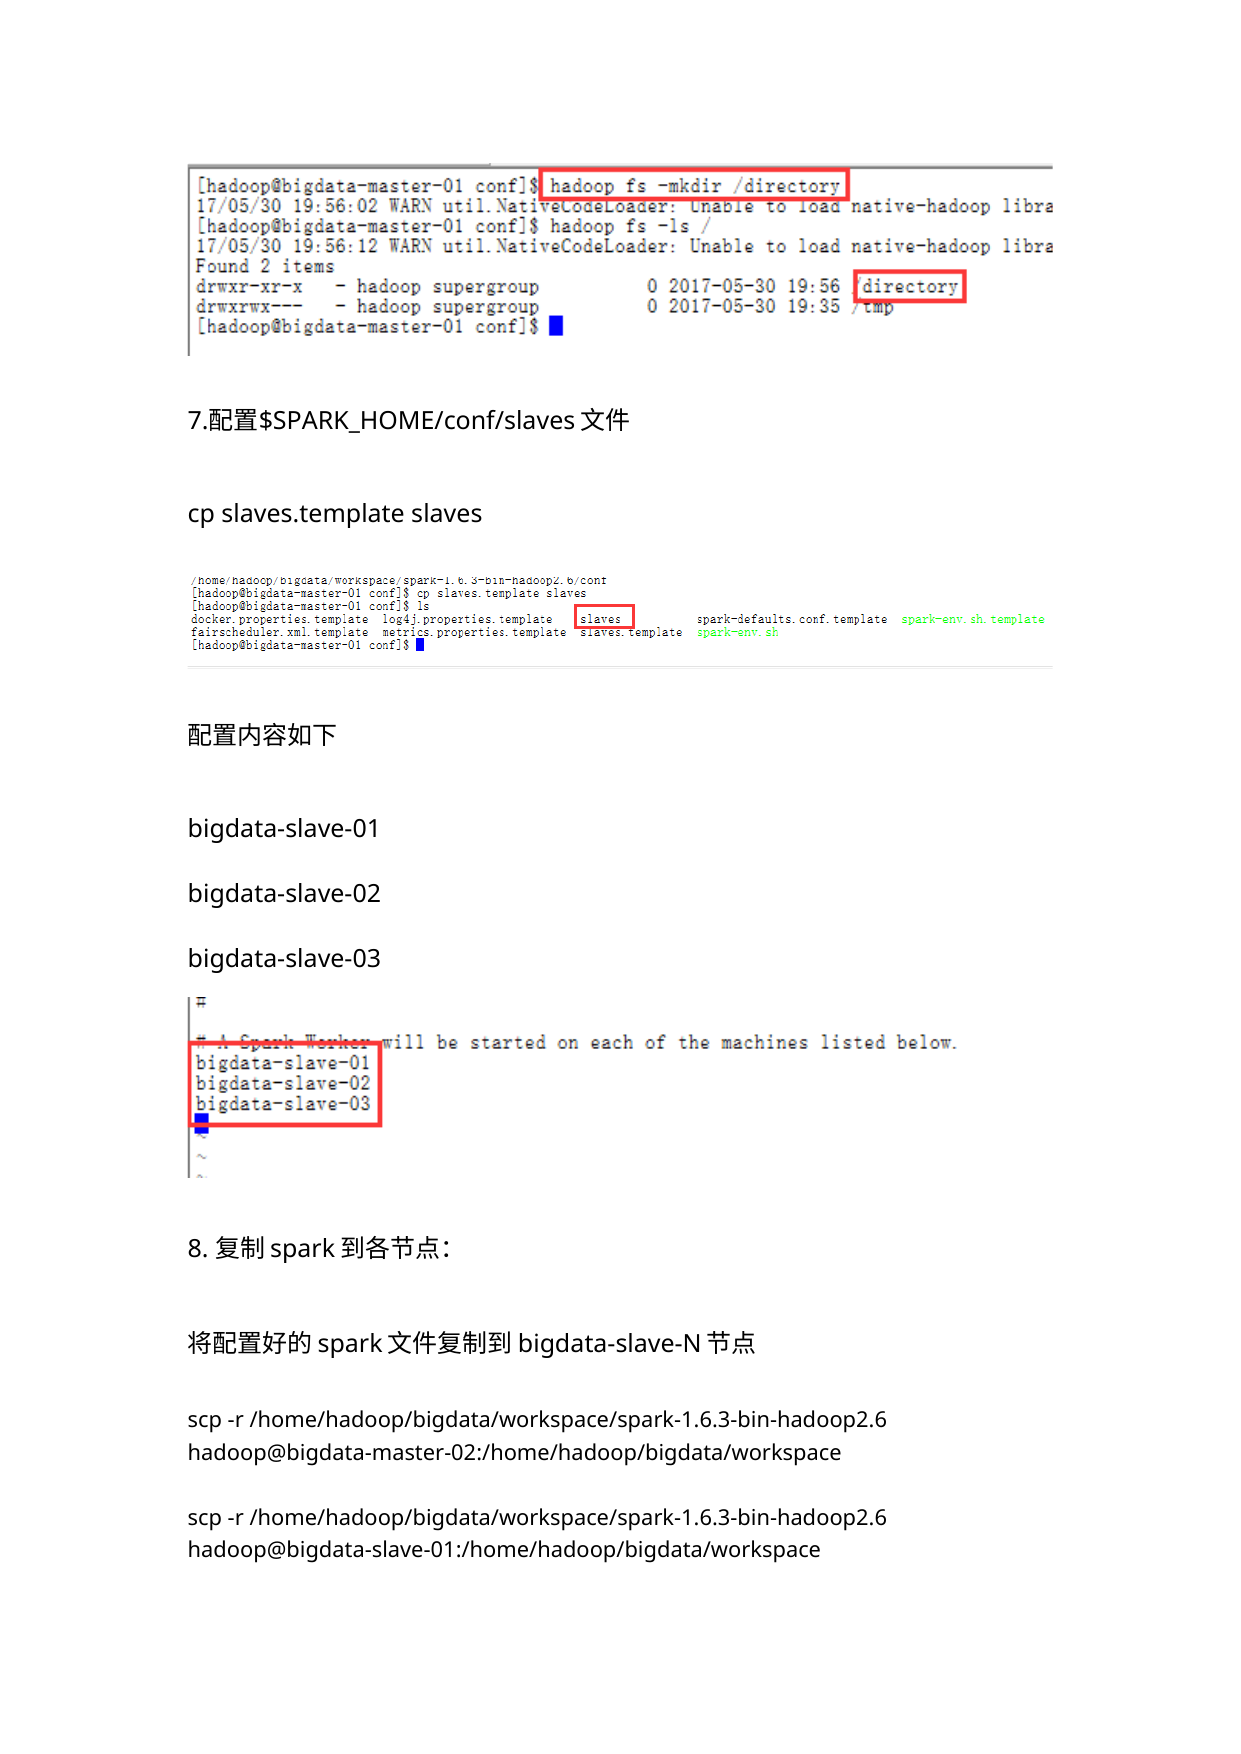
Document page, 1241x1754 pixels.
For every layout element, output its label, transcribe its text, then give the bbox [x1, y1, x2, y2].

text 8. 复制spark到各节点： [187, 1214, 1053, 1279]
text scp -r /home/hadoop/bigdata/workspace/spark-1.6.3-bin-hadoop2.6 hadoop@bigdata-master-02:/home/hadoop/bigdata/workspace [187, 1403, 1053, 1468]
text cp slaves.template slaves [187, 480, 1053, 545]
text 配置内容如下 [187, 701, 1053, 766]
text 将配置好的spark文件复制到bigdata-slave-N节点 [187, 1309, 1053, 1374]
picture [187, 997, 988, 1178]
text 7.配置$SPARK_HOME/conf/slaves文件 [187, 386, 1053, 451]
text bigdata-slave-01 [187, 795, 1053, 860]
picture [187, 163, 1053, 356]
text scp -r /home/hadoop/bigdata/workspace/spark-1.6.3-bin-hadoop2.6 hadoop@bigdata-slave-01:/home/hadoop/bigdata/workspace [187, 1500, 1053, 1565]
text bigdata-slave-02 [187, 860, 1053, 925]
text bigdata-slave-03 [187, 925, 1053, 990]
picture [187, 577, 1053, 669]
